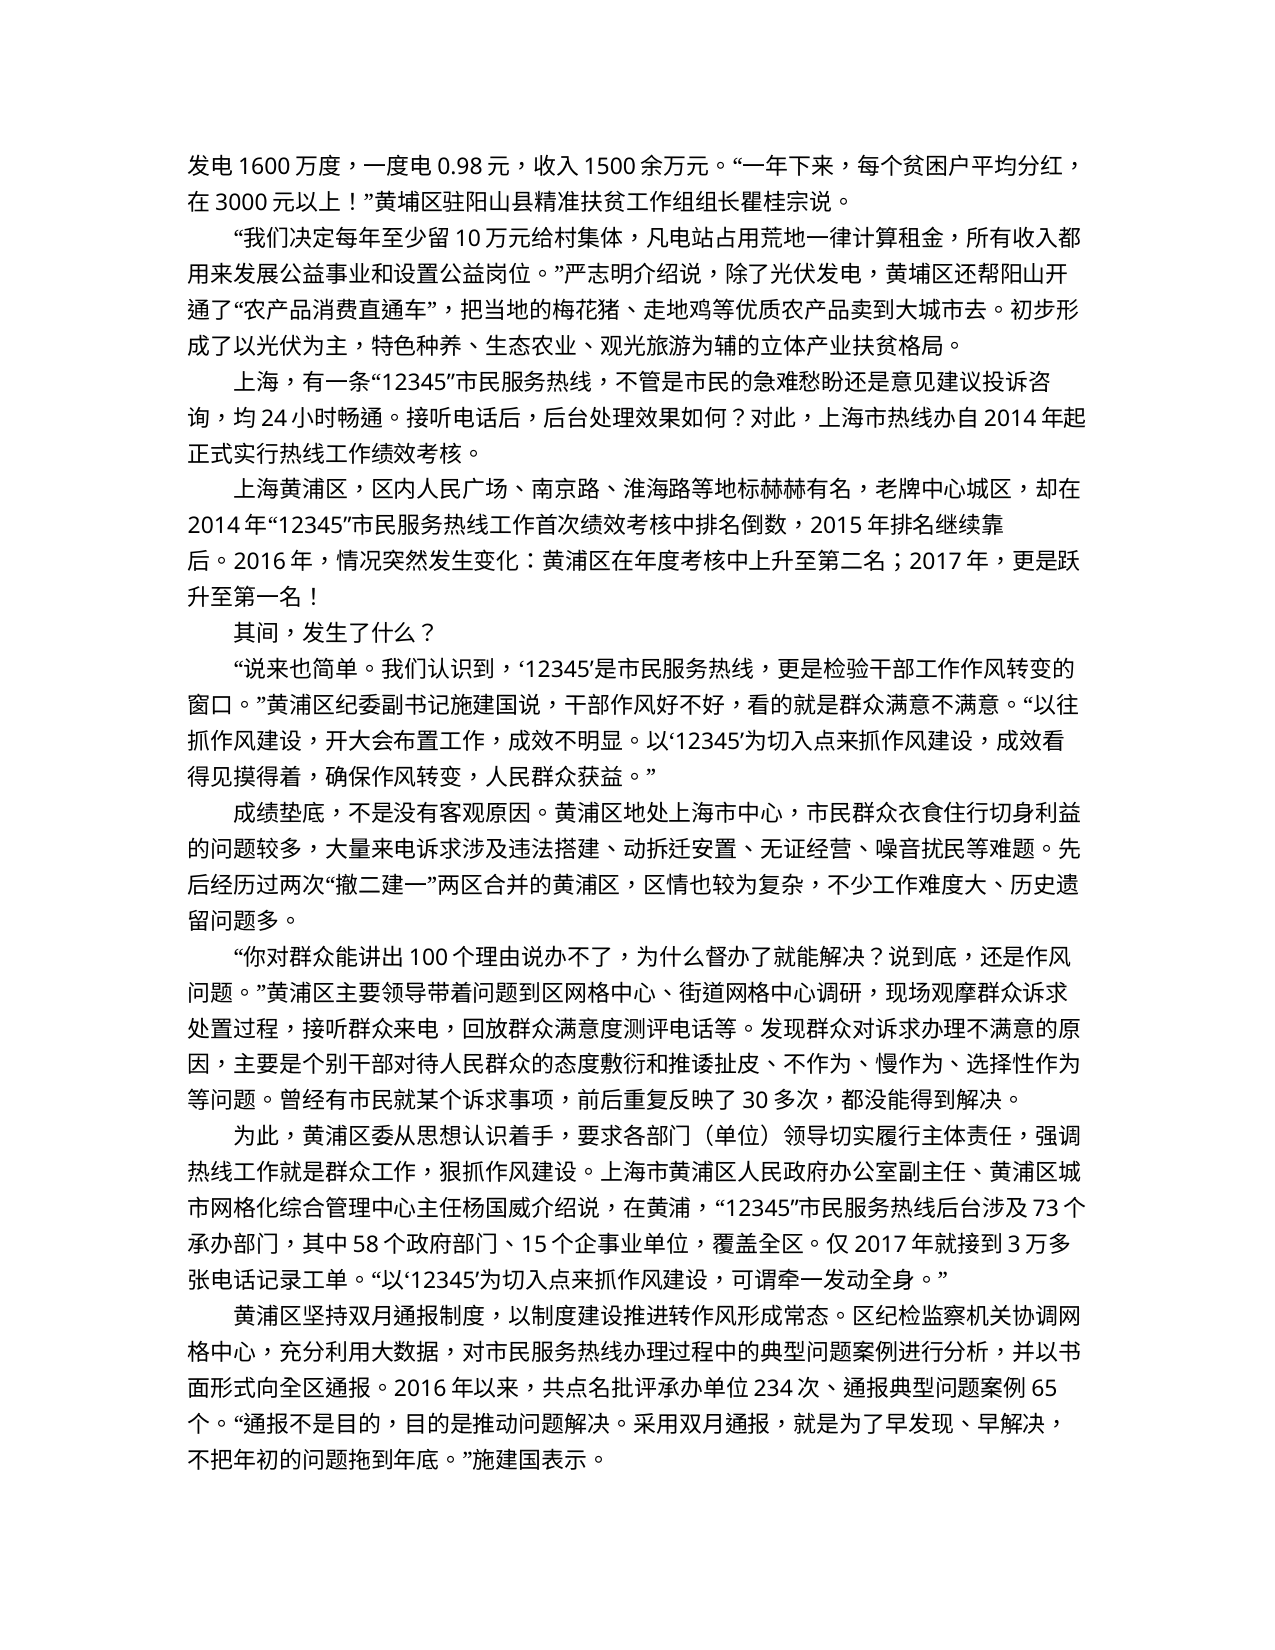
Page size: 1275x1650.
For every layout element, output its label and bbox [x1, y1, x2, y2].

text [187, 150, 1087, 1475]
